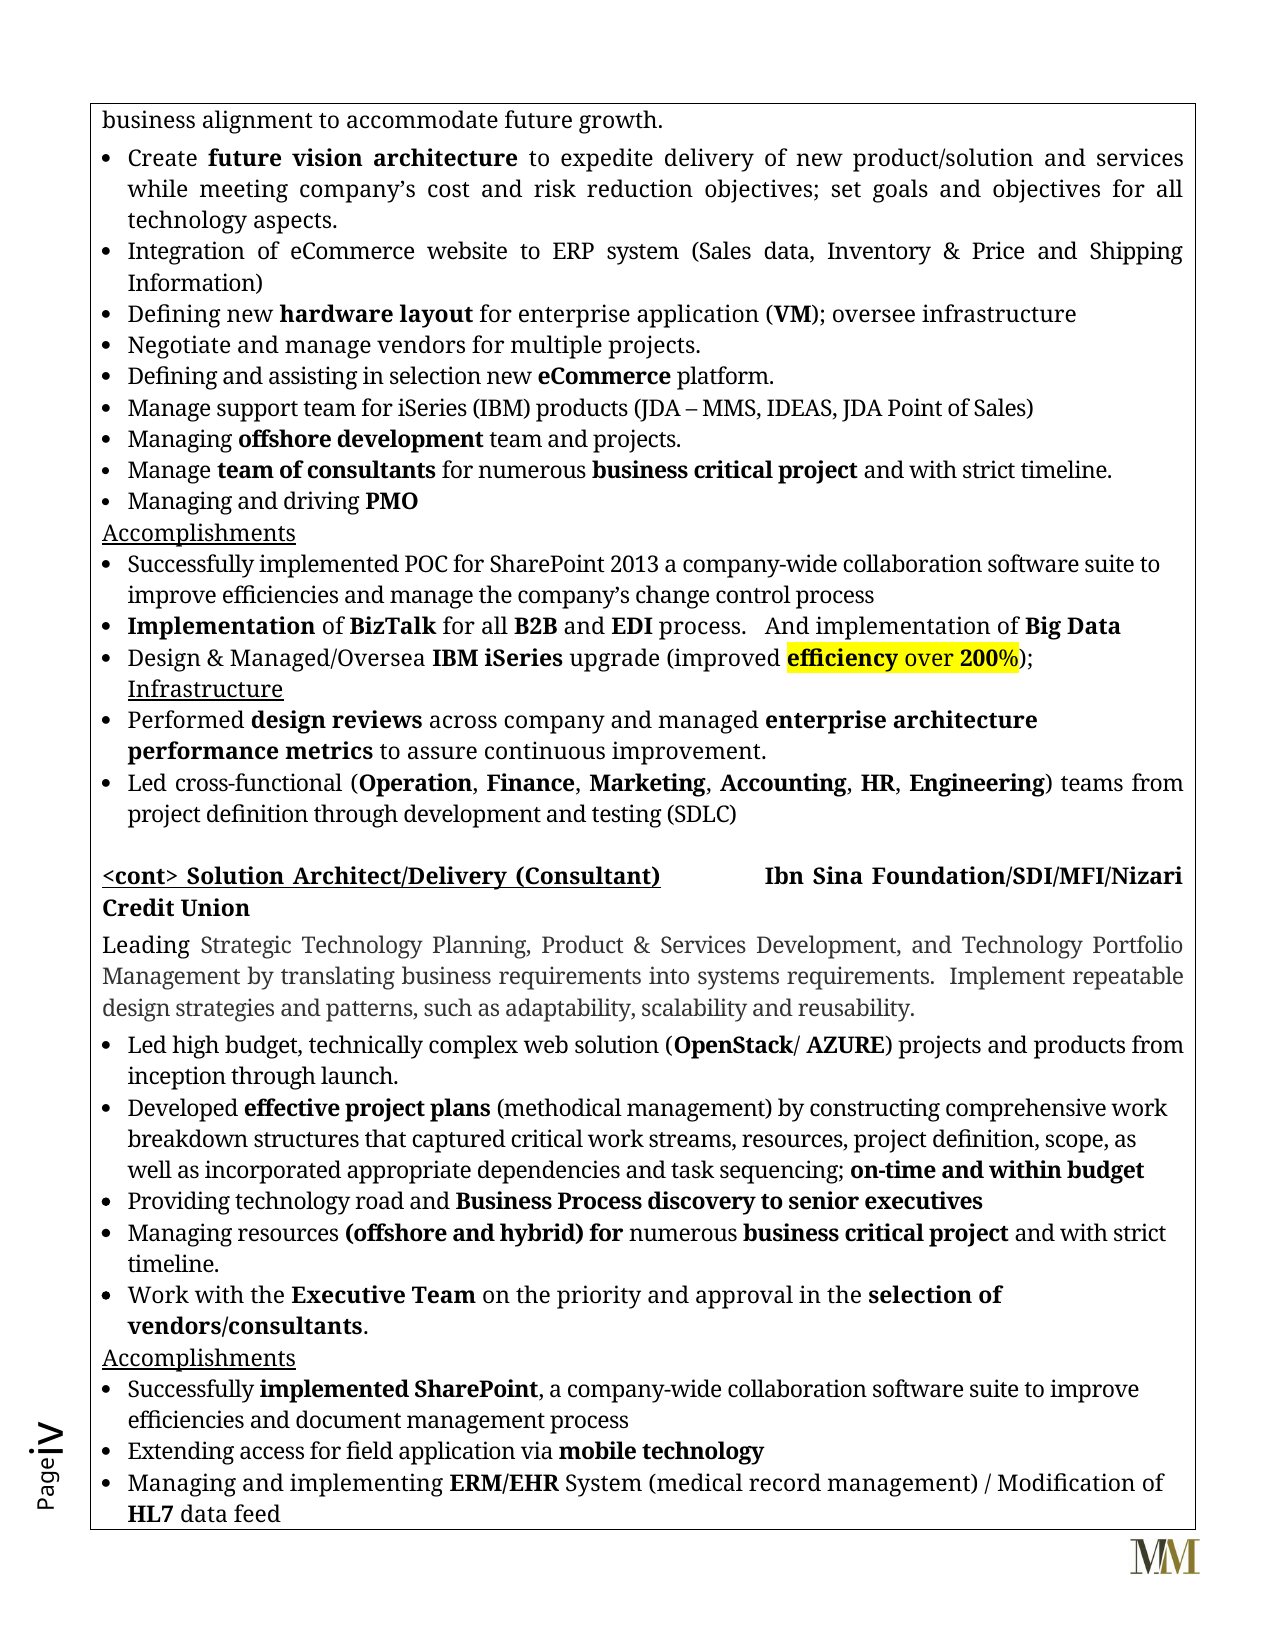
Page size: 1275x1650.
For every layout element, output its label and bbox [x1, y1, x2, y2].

table_cell [91, 104, 1195, 1529]
picture [1128, 1538, 1200, 1575]
